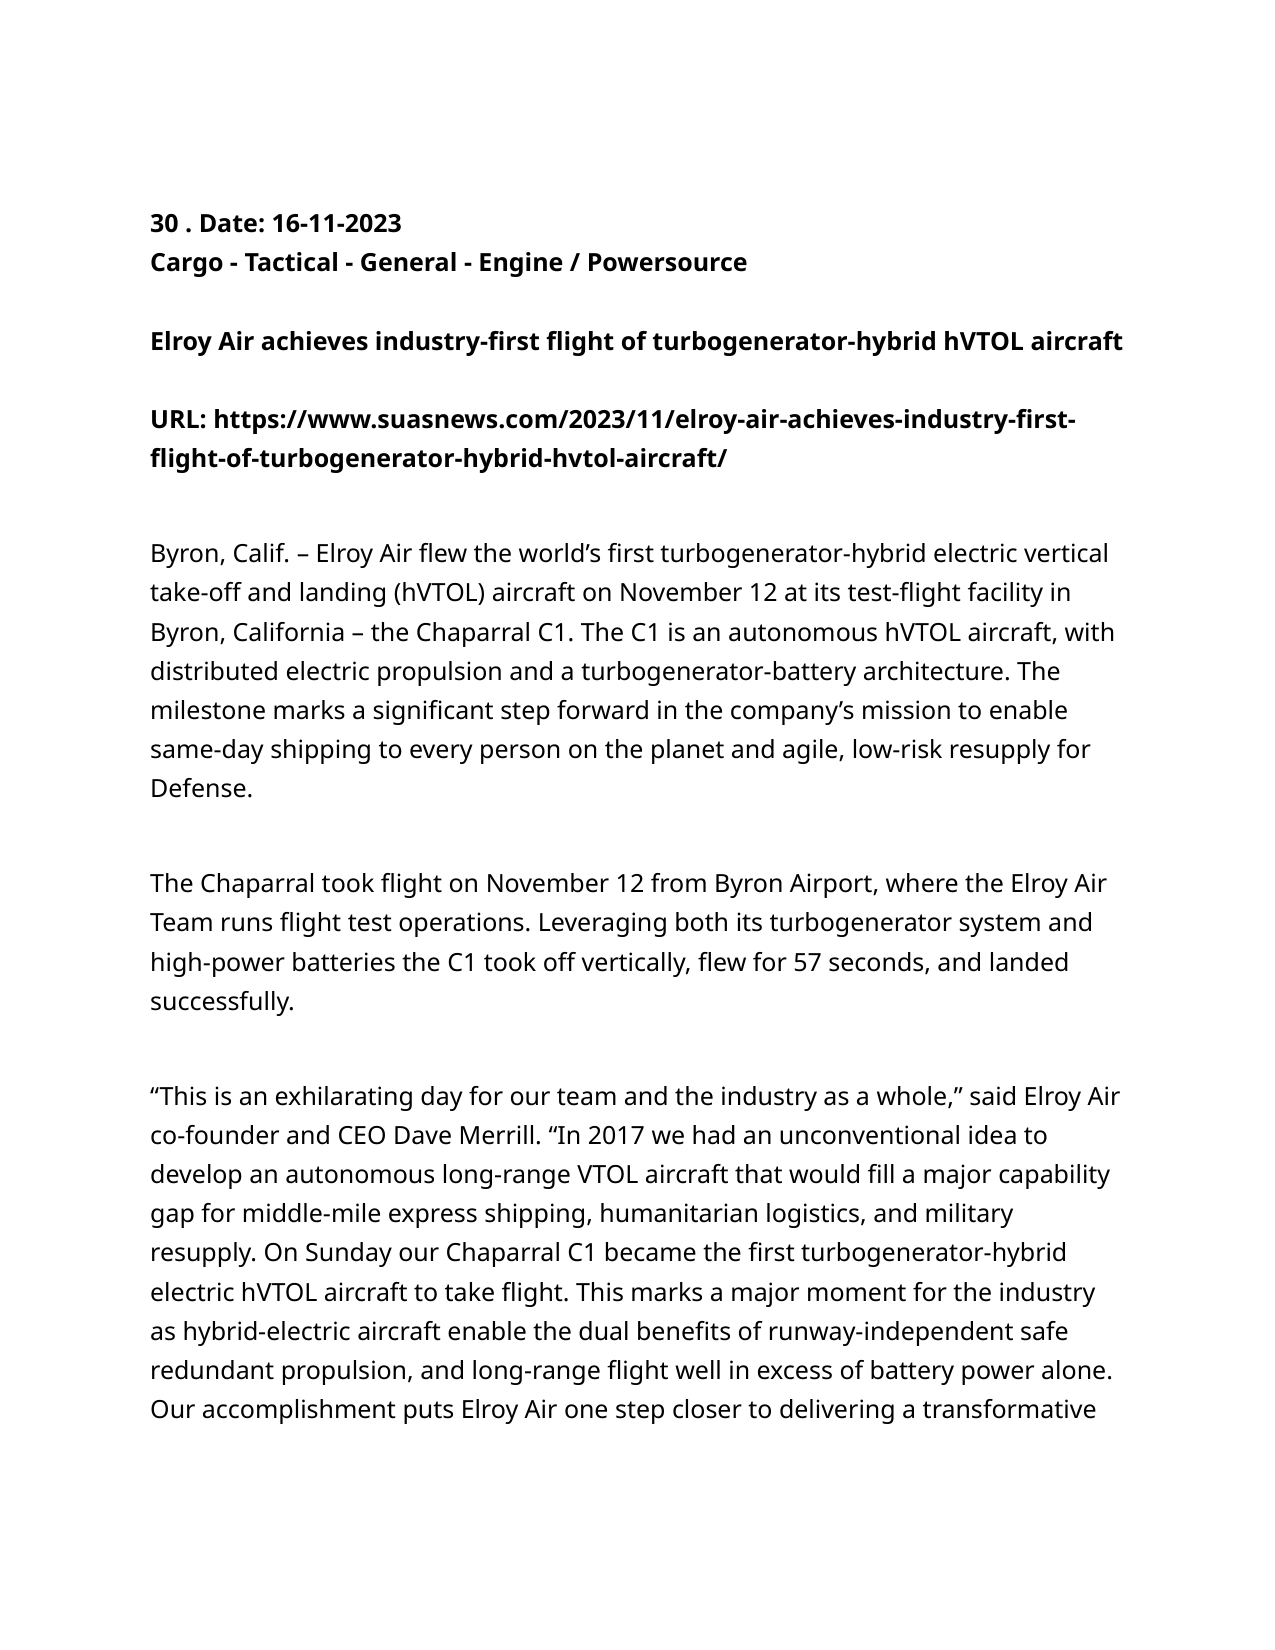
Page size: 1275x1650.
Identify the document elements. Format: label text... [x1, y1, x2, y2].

text 30 . Date: 16-11-2023 Cargo - Tactical - General - Engine / Powersource Elroy Air achieves industry-first flight of turbogenerator-hybrid hVTOL aircraft URL: https://www.suasnews.com/2023/11/elroy-air-achieves-industry-first-flight-of-turbogenerator-hybrid-hvtol-aircraft/ [150, 206, 1125, 514]
text Byron, Calif. – Elroy Air flew the world’s first turbogenerator-hybrid electric vertical take-off and landing (hVTOL) aircraft on November 12 at its test-flight facility in Byron, California – the Chaparral C1. The C1 is an autonomous hVTOL aircraft, with distributed electric propulsion and a turbogenerator-battery architecture. The milestone marks a significant step forward in the company’s mission to enable same-day shipping to every person on the planet and agile, low-risk resupply for Defense. [150, 536, 1125, 844]
text The Chaparral took flight on November 12 from Byron Airport, where the Elroy Air Team runs flight test operations. Leveraging both its turbogenerator system and high-power batteries the C1 took off vertically, flew for 57 seconds, and landed successfully. [150, 866, 1125, 1057]
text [150, 1078, 1125, 1426]
